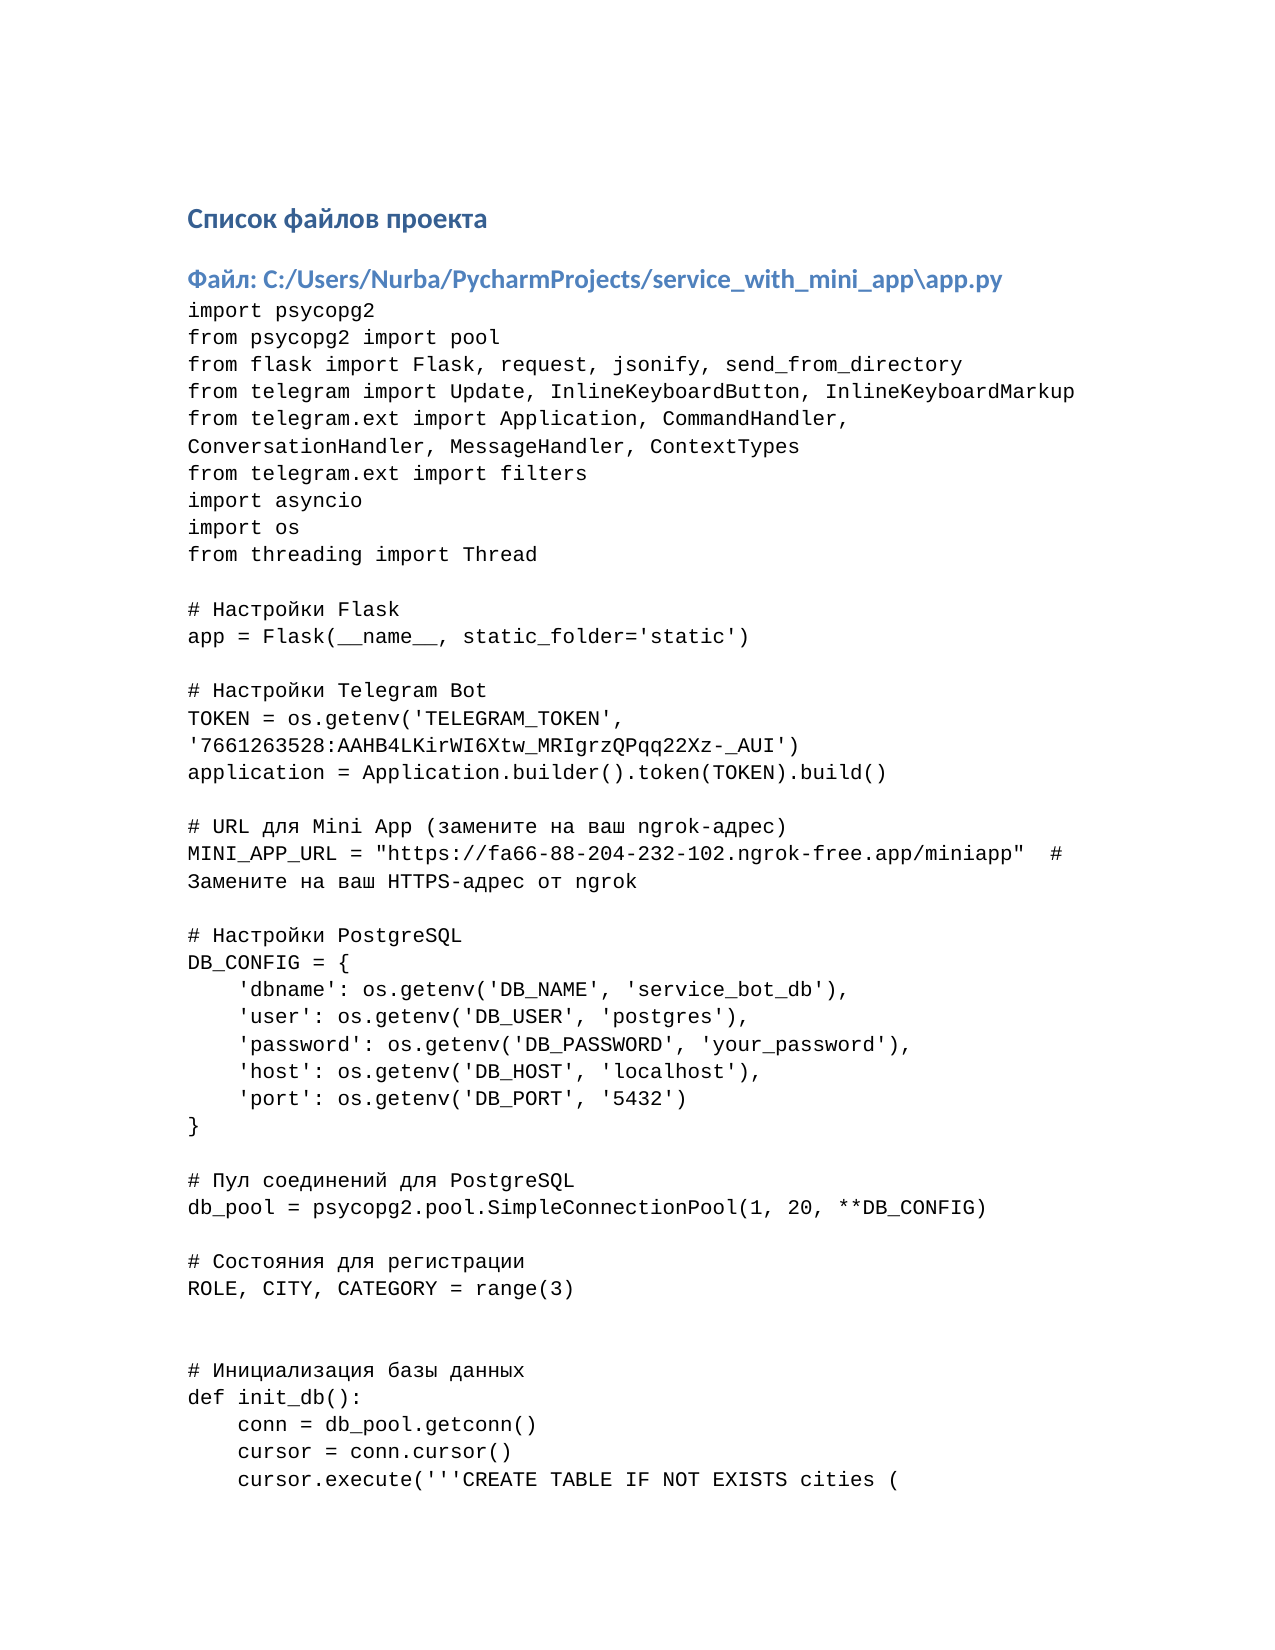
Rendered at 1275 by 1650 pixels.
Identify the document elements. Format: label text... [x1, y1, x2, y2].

subtitle Список файлов проекта [187, 200, 1087, 236]
subtitle Файл: C:/Users/Nurba/PycharmProjects/service_with_mini_app\app.py [187, 262, 1087, 295]
